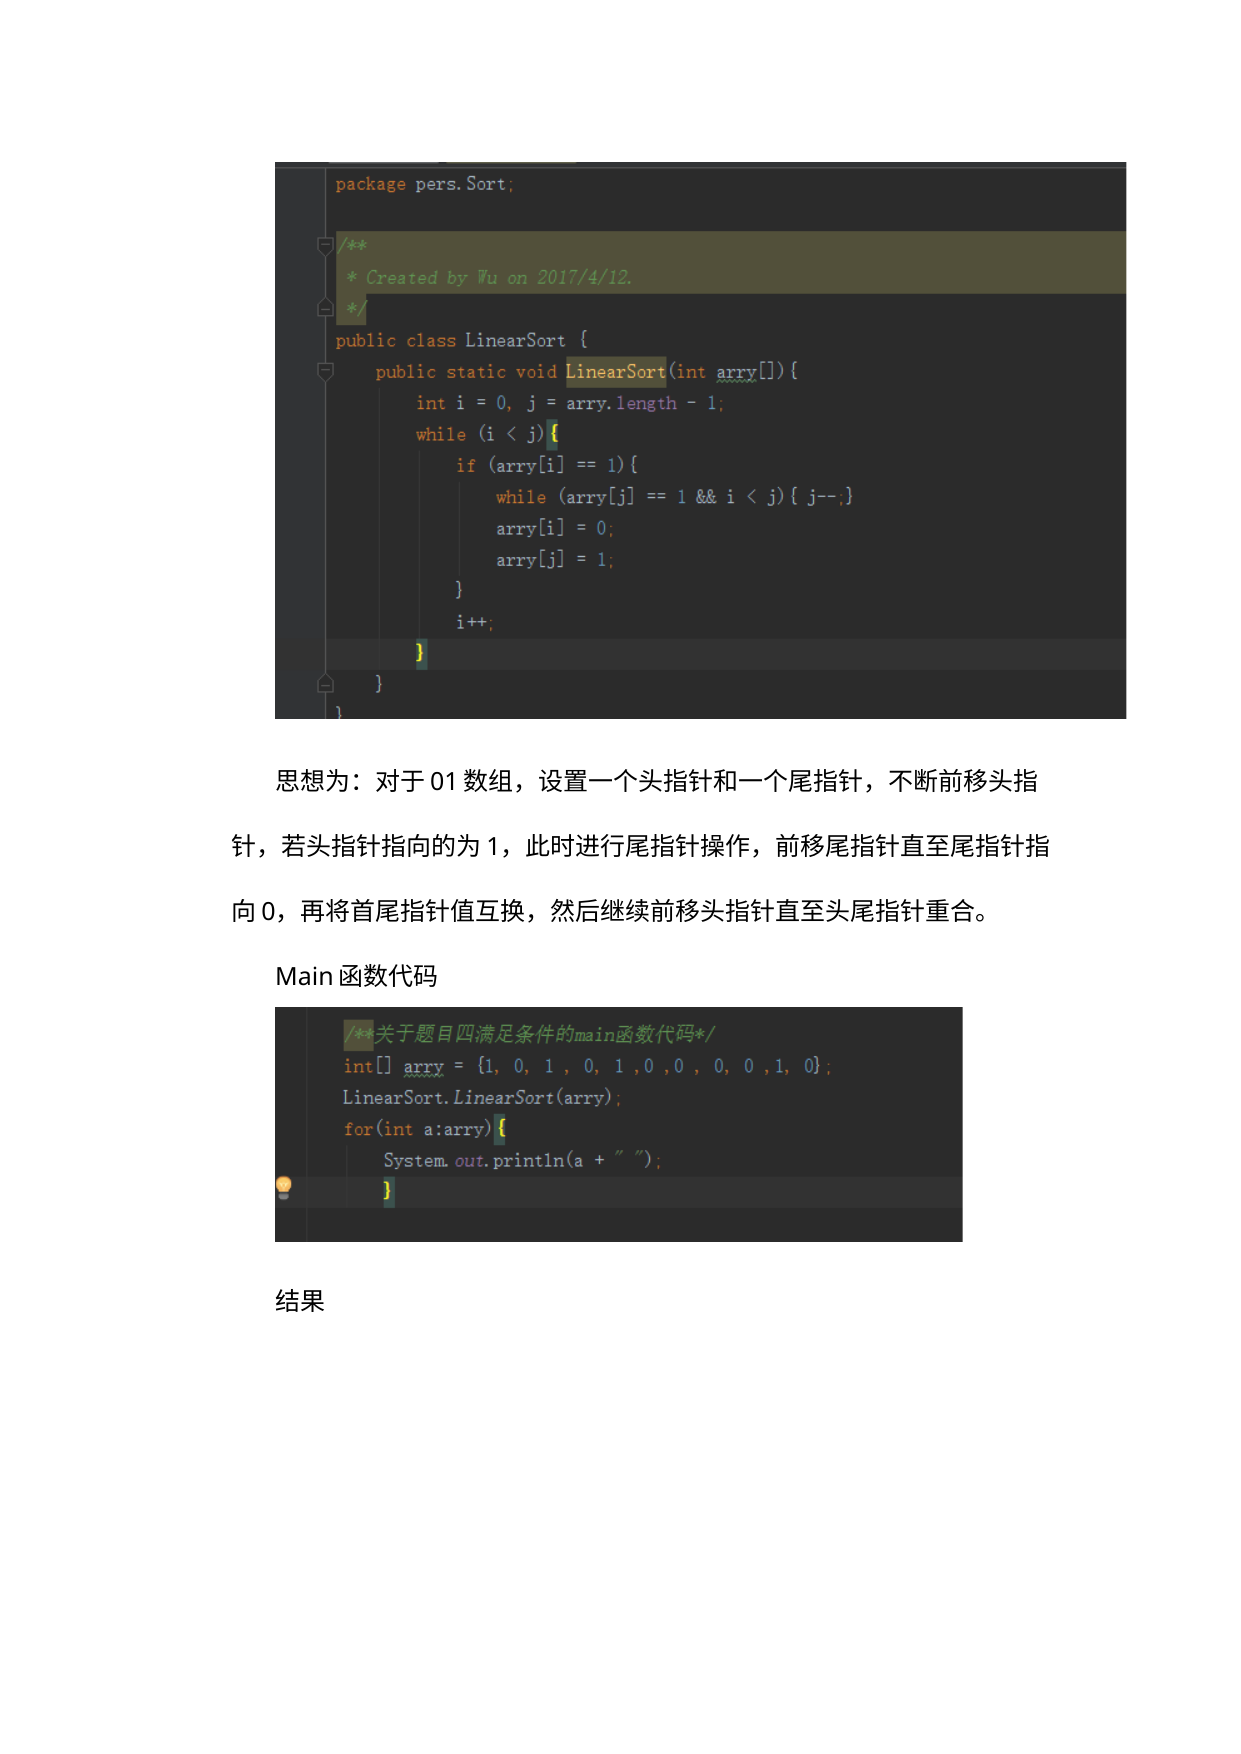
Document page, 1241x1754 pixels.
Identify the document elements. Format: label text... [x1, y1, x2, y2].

picture [275, 1007, 963, 1242]
text 结果 [231, 1267, 1053, 1332]
picture [275, 162, 1127, 719]
text 思想为：对于01数组，设置一个头指针和一个尾指针，不断前移头指针，若头指针指向的为1，此时进行尾指针操作，前移尾指针直至尾指针指向0，再将首尾指针值互换，然后继续前移头指针直至头尾指针重合。 [231, 747, 1053, 942]
text Main函数代码 [231, 942, 1053, 1007]
